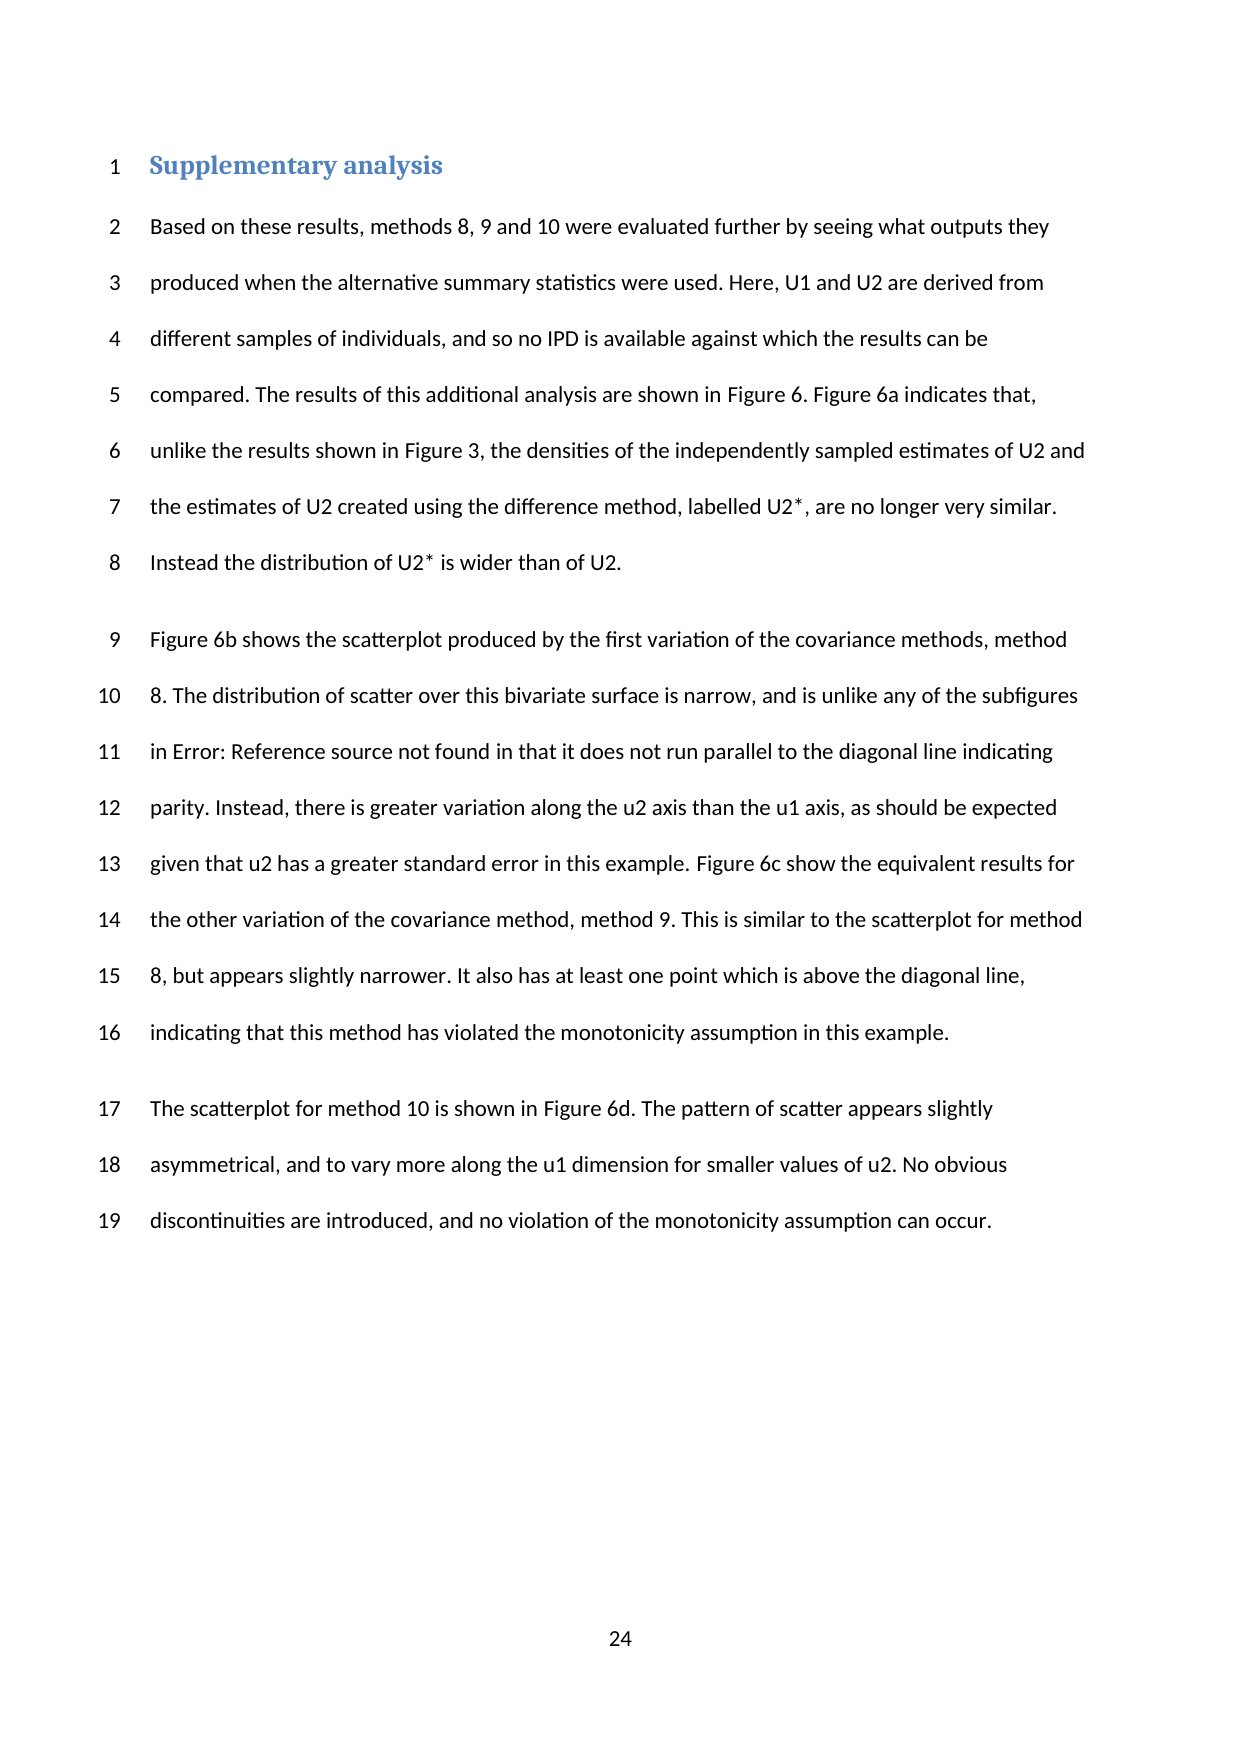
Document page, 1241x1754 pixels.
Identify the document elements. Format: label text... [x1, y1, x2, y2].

text The scatterplot for method 10 is shown in Figure 6d. The pattern of scatter appears slightly asymmetrical, and to vary more along the u1 dimension for smaller values of u2. No obvious discontinuities are introduced, and no violation of the monotonicity assumption can occur. [150, 1094, 1090, 1235]
subtitle Supplementary analysis [150, 150, 1090, 181]
